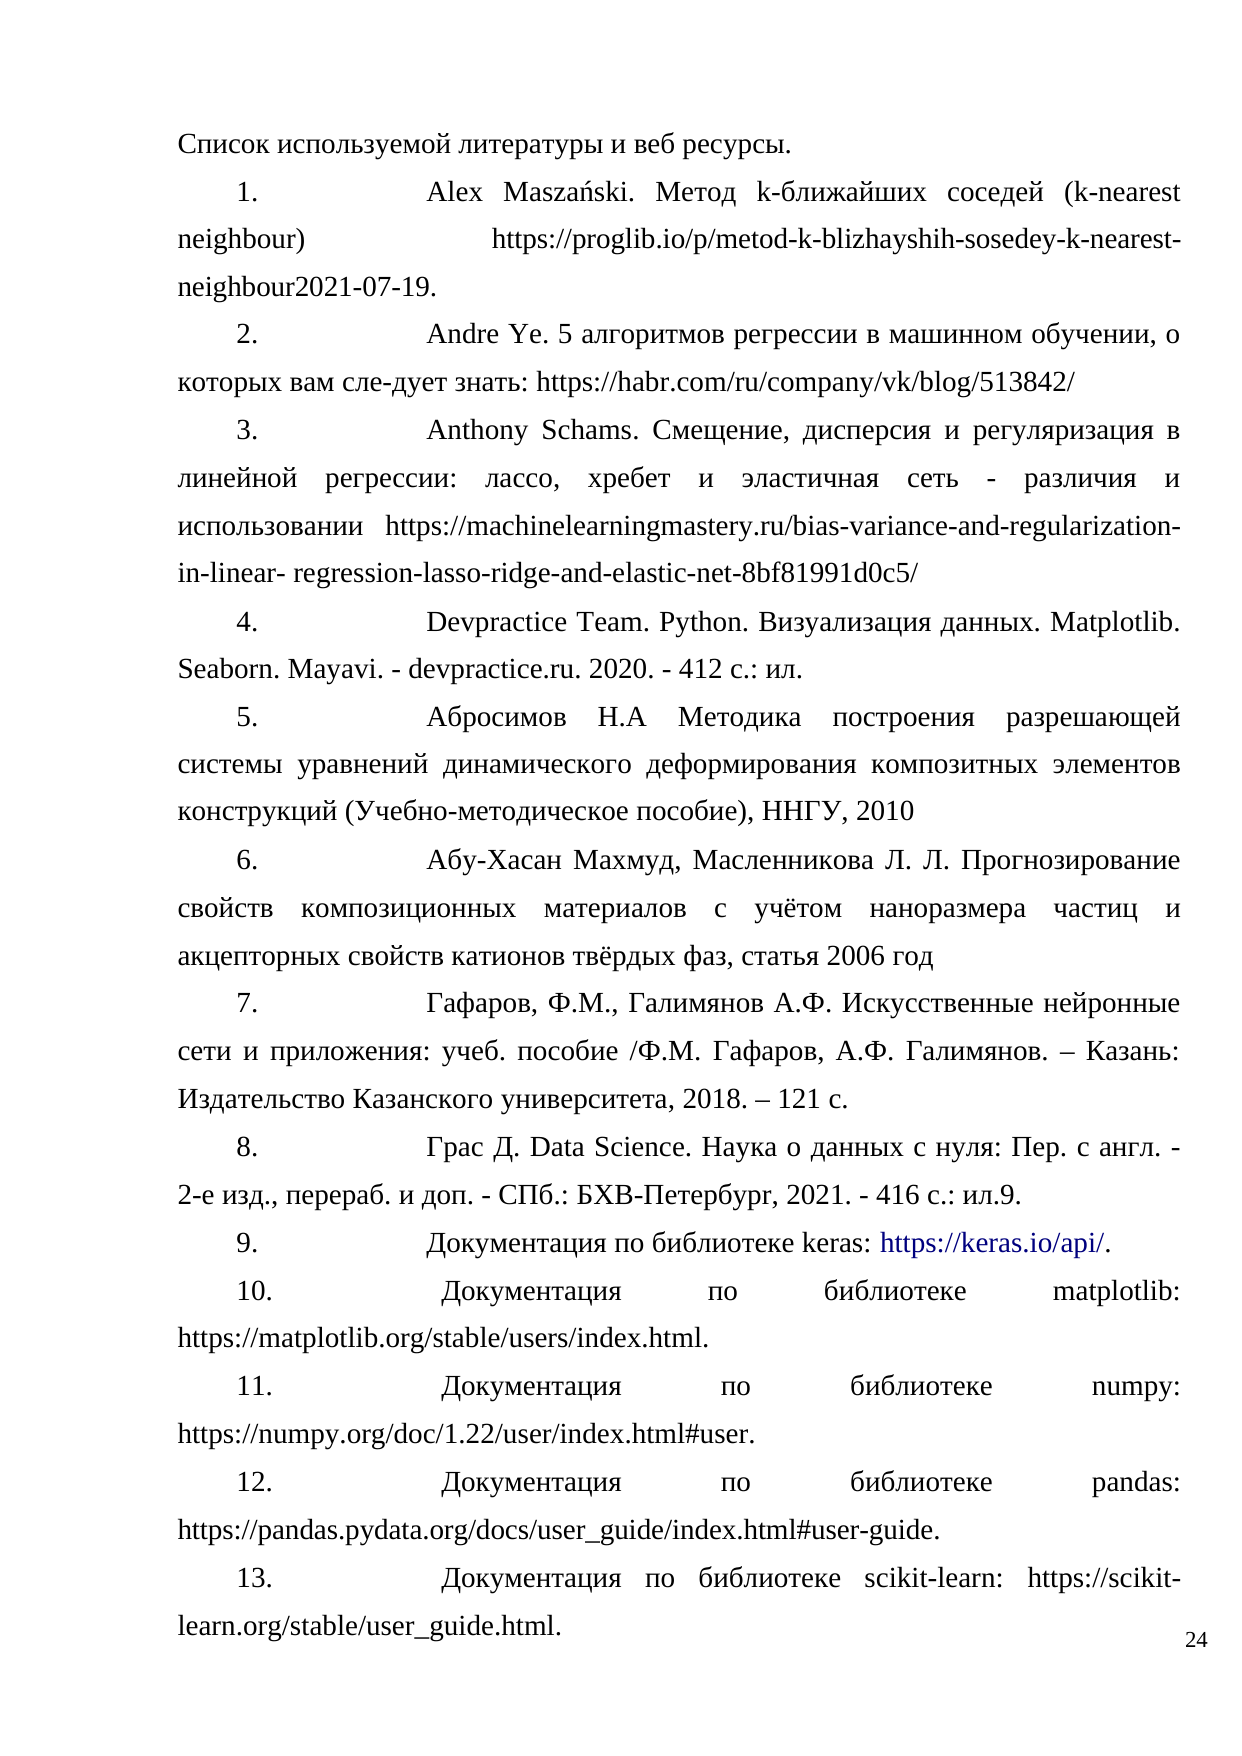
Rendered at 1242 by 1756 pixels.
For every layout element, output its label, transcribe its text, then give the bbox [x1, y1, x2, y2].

list Andre Ye. 5 алгоритмов регрессии в машинном обучении, о которых вам сле-дует знать: https://habr.com/ru/company/vk/blog/513842/ [177, 317, 1181, 397]
list Абу-Хасан Махмуд, Масленникова Л. Л. Прогнозирование свойств композиционных материалов с учётом наноразмера частиц и акцепторных свойств катионов твёрдых фаз, статья 2006 год [177, 842, 1181, 971]
list Документация по библиотеке pandas: https://pandas.pydata.org/docs/user_guide/index.html#user-guide. [177, 1464, 1181, 1546]
list Абросимов Н.А Методика построения разрешающей системы уравнений динамического деформирования композитных элементов конструкций (Учебно-методическое пособие), ННГУ, 2010 [177, 699, 1181, 827]
list Devpractice Team. Python. Визуализация данных. Matplotlib. Seaborn. Mayavi. - devpractice.ru. 2020. - 412 с.: ил. [177, 604, 1181, 684]
list Документация по библиотеке numpy: https://numpy.org/doc/1.22/user/index.html#user. [177, 1368, 1181, 1449]
list Anthony Schams. Смещение, дисперсия и регуляризация в линейной регрессии: лассо, хребет и эластичная сеть - различия и использовании https://machinelearningmastery.ru/bias-variance-and-regularization-in-linear- regression-lasso-ridge-and-elastic-net-8bf81991d0c5/ [177, 412, 1181, 589]
list Документация по библиотеке scikit-learn: https://scikit-learn.org/stable/user_guide.html. [177, 1560, 1181, 1641]
list Гафаров, Ф.М., Галимянов А.Ф. Искусственные нейронные сети и приложения: учеб. пособие /Ф.М. Гафаров, А.Ф. Галимянов. – Казань: Издательство Казанского университета, 2018. – 121 с. [177, 986, 1181, 1115]
list Документация по библиотеке keras: https://keras.io/api/. [177, 1225, 1181, 1259]
list Грас Д. Data Science. Наука о данных с нуля: Пер. с англ. - 2-е изд., перераб. и доп. - СПб.: БХВ-Петербурr, 2021. - 416 с.: ил.9. [177, 1129, 1181, 1211]
list Alex Maszański. Метод k-ближайших соседей (k-nearest neighbour) https://proglib.io/p/metod-k-blizhayshih-sosedey-k-nearest-neighbour2021-07-19. [177, 174, 1181, 302]
list Документация по библиотеке matplotlib: https://matplotlib.org/stable/users/index.html. [177, 1273, 1181, 1353]
list Список используемой литературы и веб ресурсы. [177, 126, 1181, 159]
